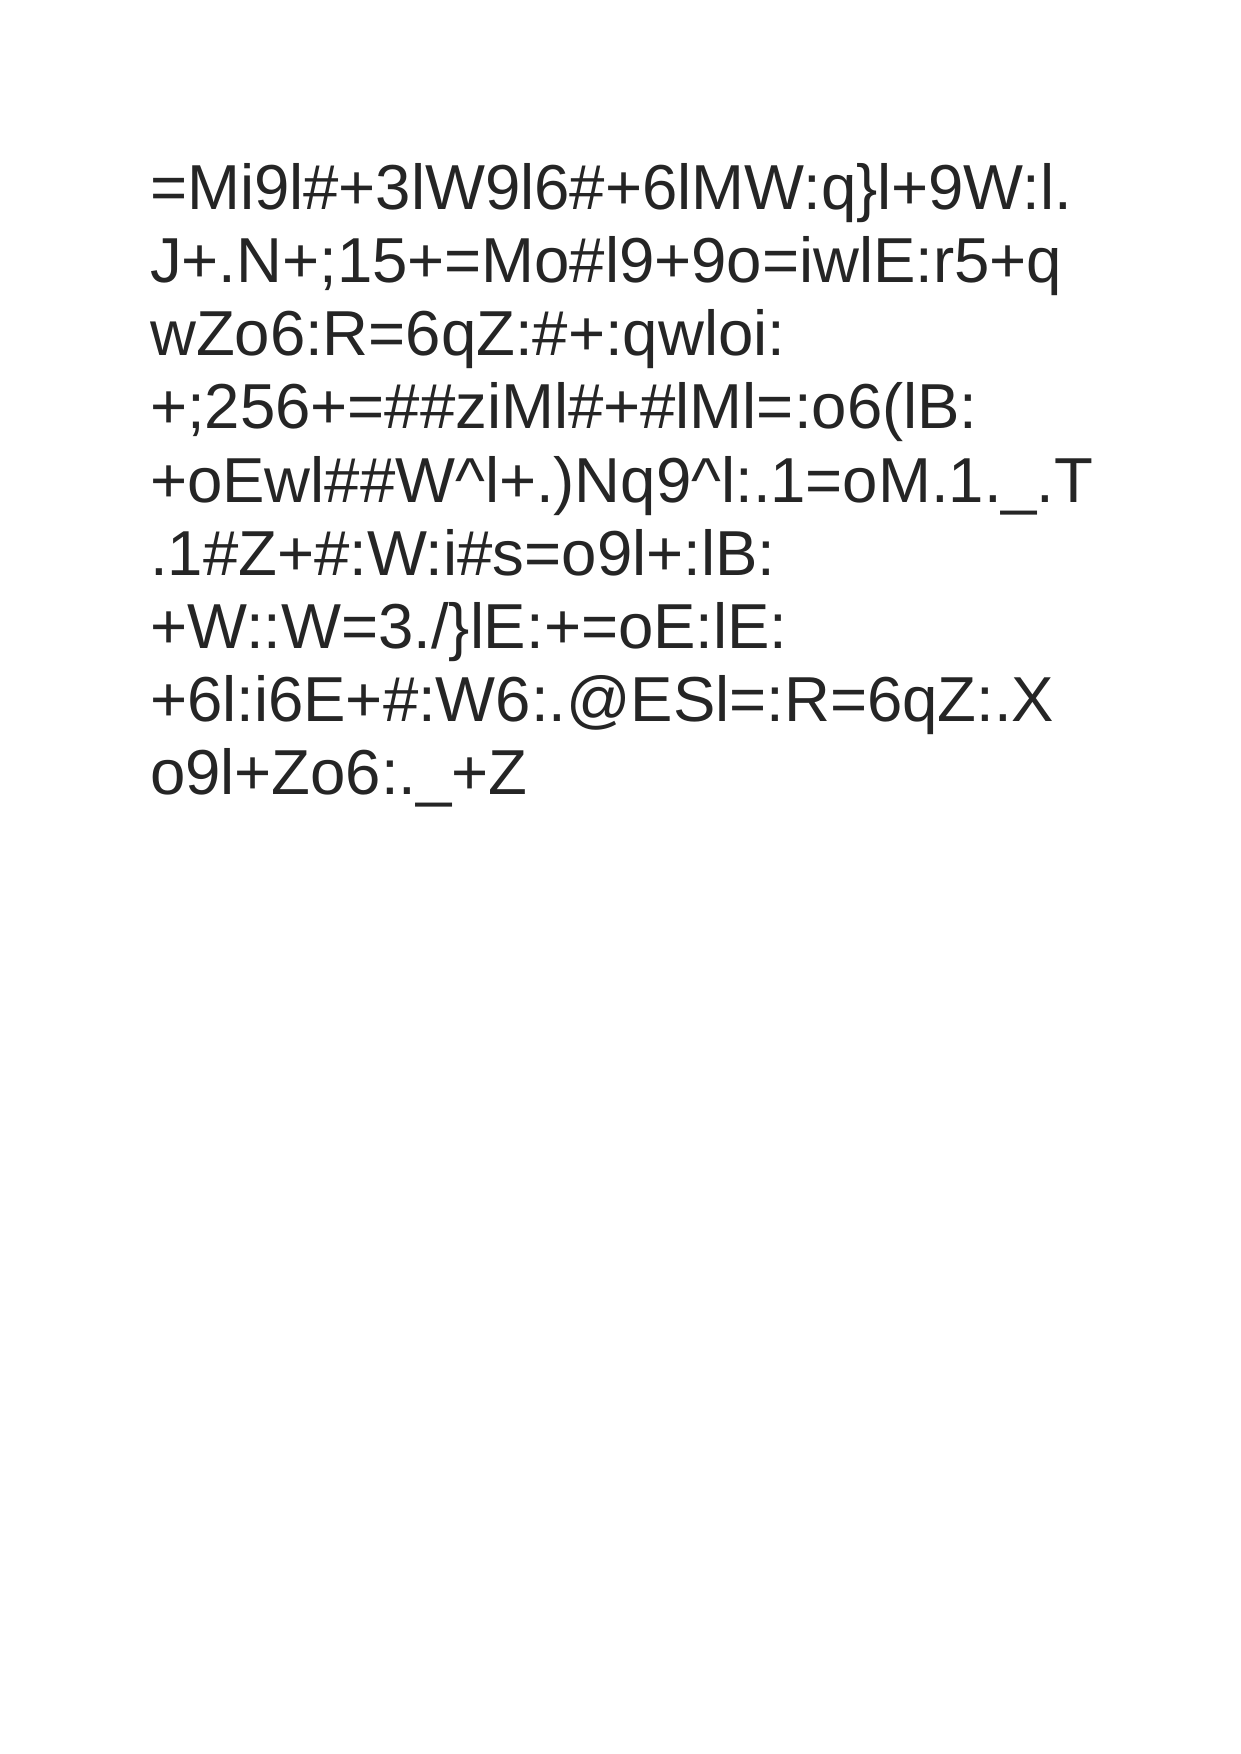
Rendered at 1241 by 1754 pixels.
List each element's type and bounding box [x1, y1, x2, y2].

text [150, 150, 1090, 808]
